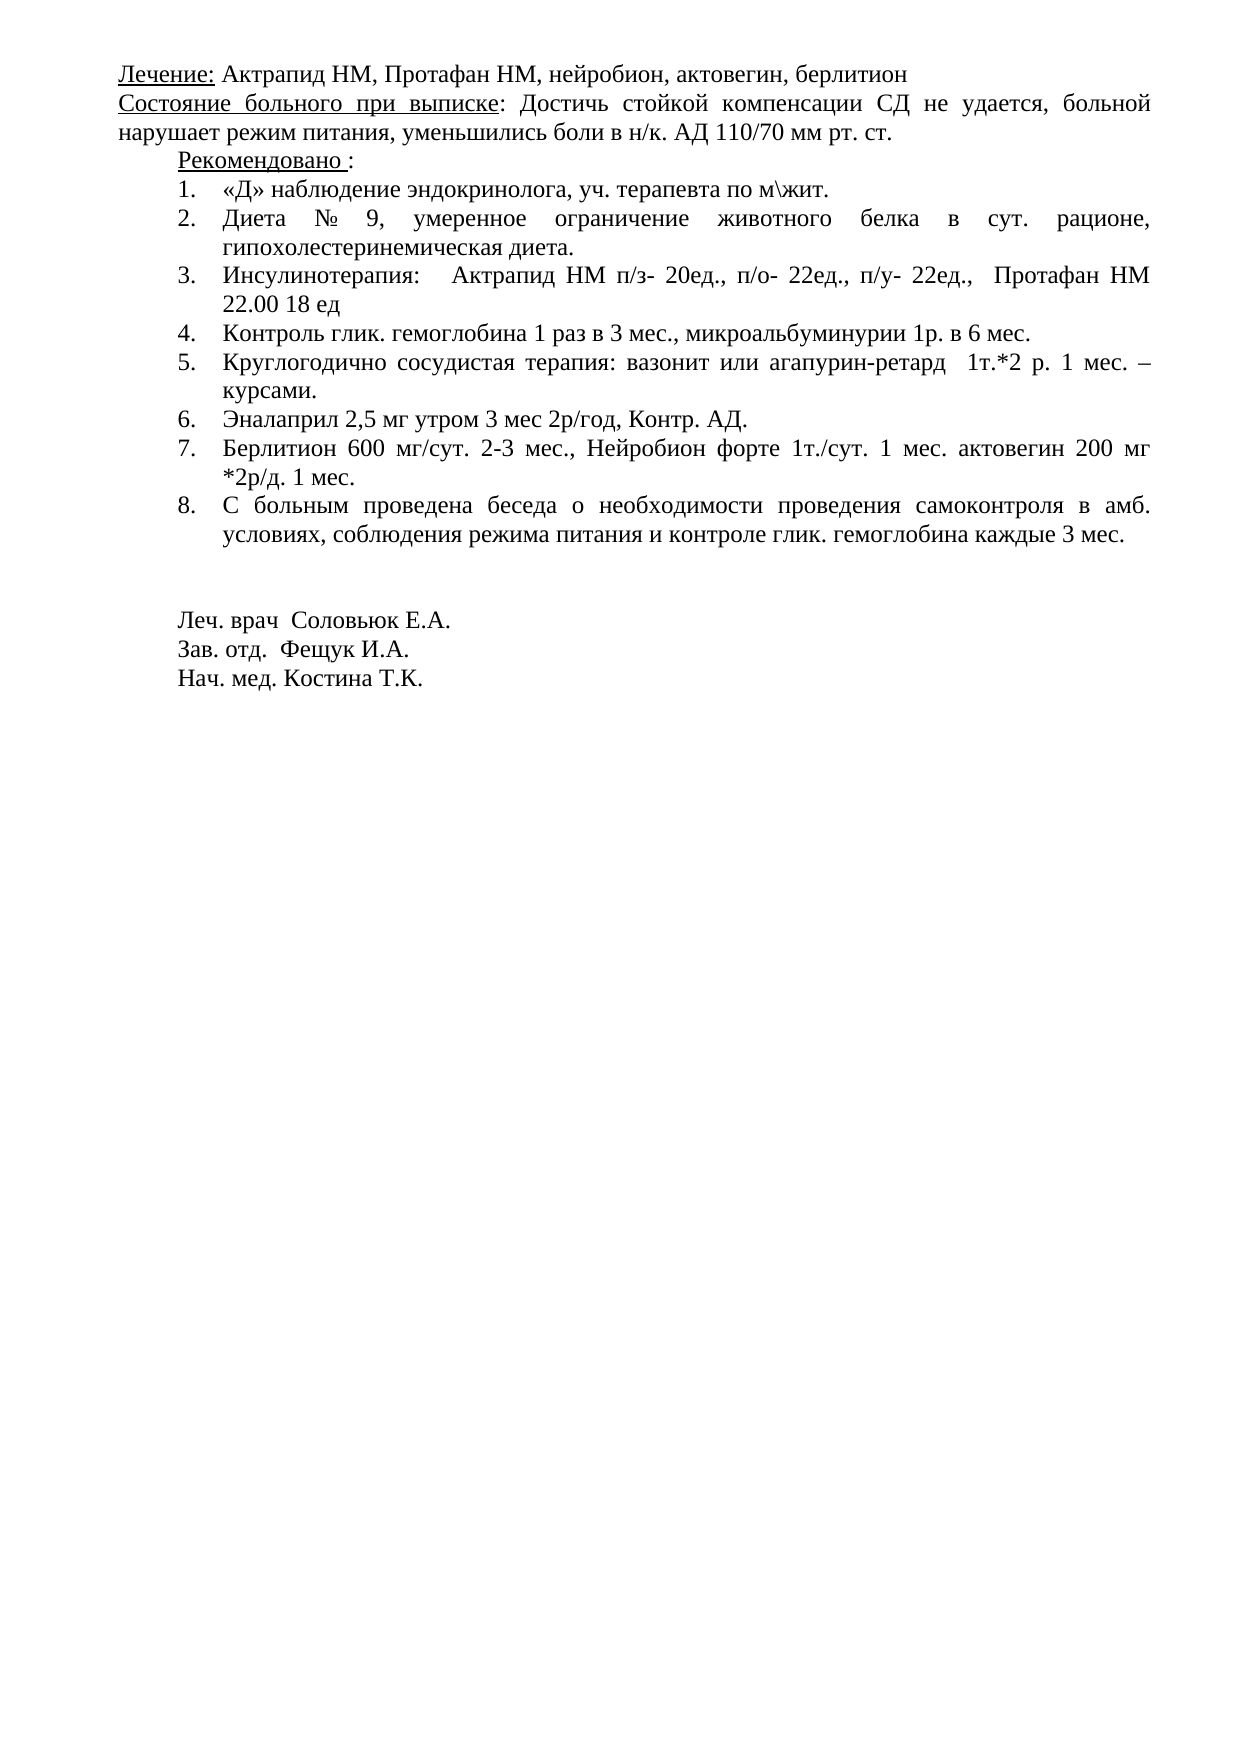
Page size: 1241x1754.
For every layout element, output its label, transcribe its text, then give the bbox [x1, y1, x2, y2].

text Состояние больного при выписке: Достичь стойкой компенсации СД не удается, больной нарушает режим питания, уменьшились боли в н/к. АД 110/70 мм рт. ст. [118, 88, 1152, 145]
text Нач. мед. Костина Т.К. [177, 663, 1152, 692]
list Диета № 9, умеренное ограничение животного белка в сут. рационе, гипохолестеринемическая диета. [177, 203, 1152, 260]
list Берлитион 600 мг/сут. 2-3 мес., Нейробион форте 1т./сут. 1 мес. актовегин 200 мг *2р/д. 1 мес. [177, 433, 1152, 490]
text Лечение: Актрапид НМ, Протафан НМ, нейробион, актовегин, берлитион [118, 59, 1152, 88]
list «Д» наблюдение эндокринолога, уч. терапевта по м\жит. [177, 174, 1152, 203]
text Рекомендовано : [177, 145, 1152, 174]
list Эналаприл 2,5 мг утром 3 мес 2р/год, Контр. АД. [177, 404, 1152, 433]
text Зав. отд. Фещук И.А. [177, 634, 1152, 663]
list С больным проведена беседа о необходимости проведения самоконтроля в амб. условиях, соблюдения режима питания и контроле глик. гемоглобина каждые 3 мес. [177, 490, 1152, 548]
list Круглогодично сосудистая терапия: вазонит или агапурин-ретард 1т.*2 р. 1 мес. – курсами. [177, 347, 1152, 404]
list Инсулинотерапия: Актрапид НМ п/з- 20ед., п/о- 22ед., п/у- 22ед., Протафан НМ 22.00 18 ед [177, 260, 1152, 318]
subtitle Леч. врач Соловьюк Е.А. [177, 605, 1152, 634]
list Контроль глик. гемоглобина 1 раз в 3 мес., микроальбуминурии 1р. в 6 мес. [177, 318, 1152, 347]
